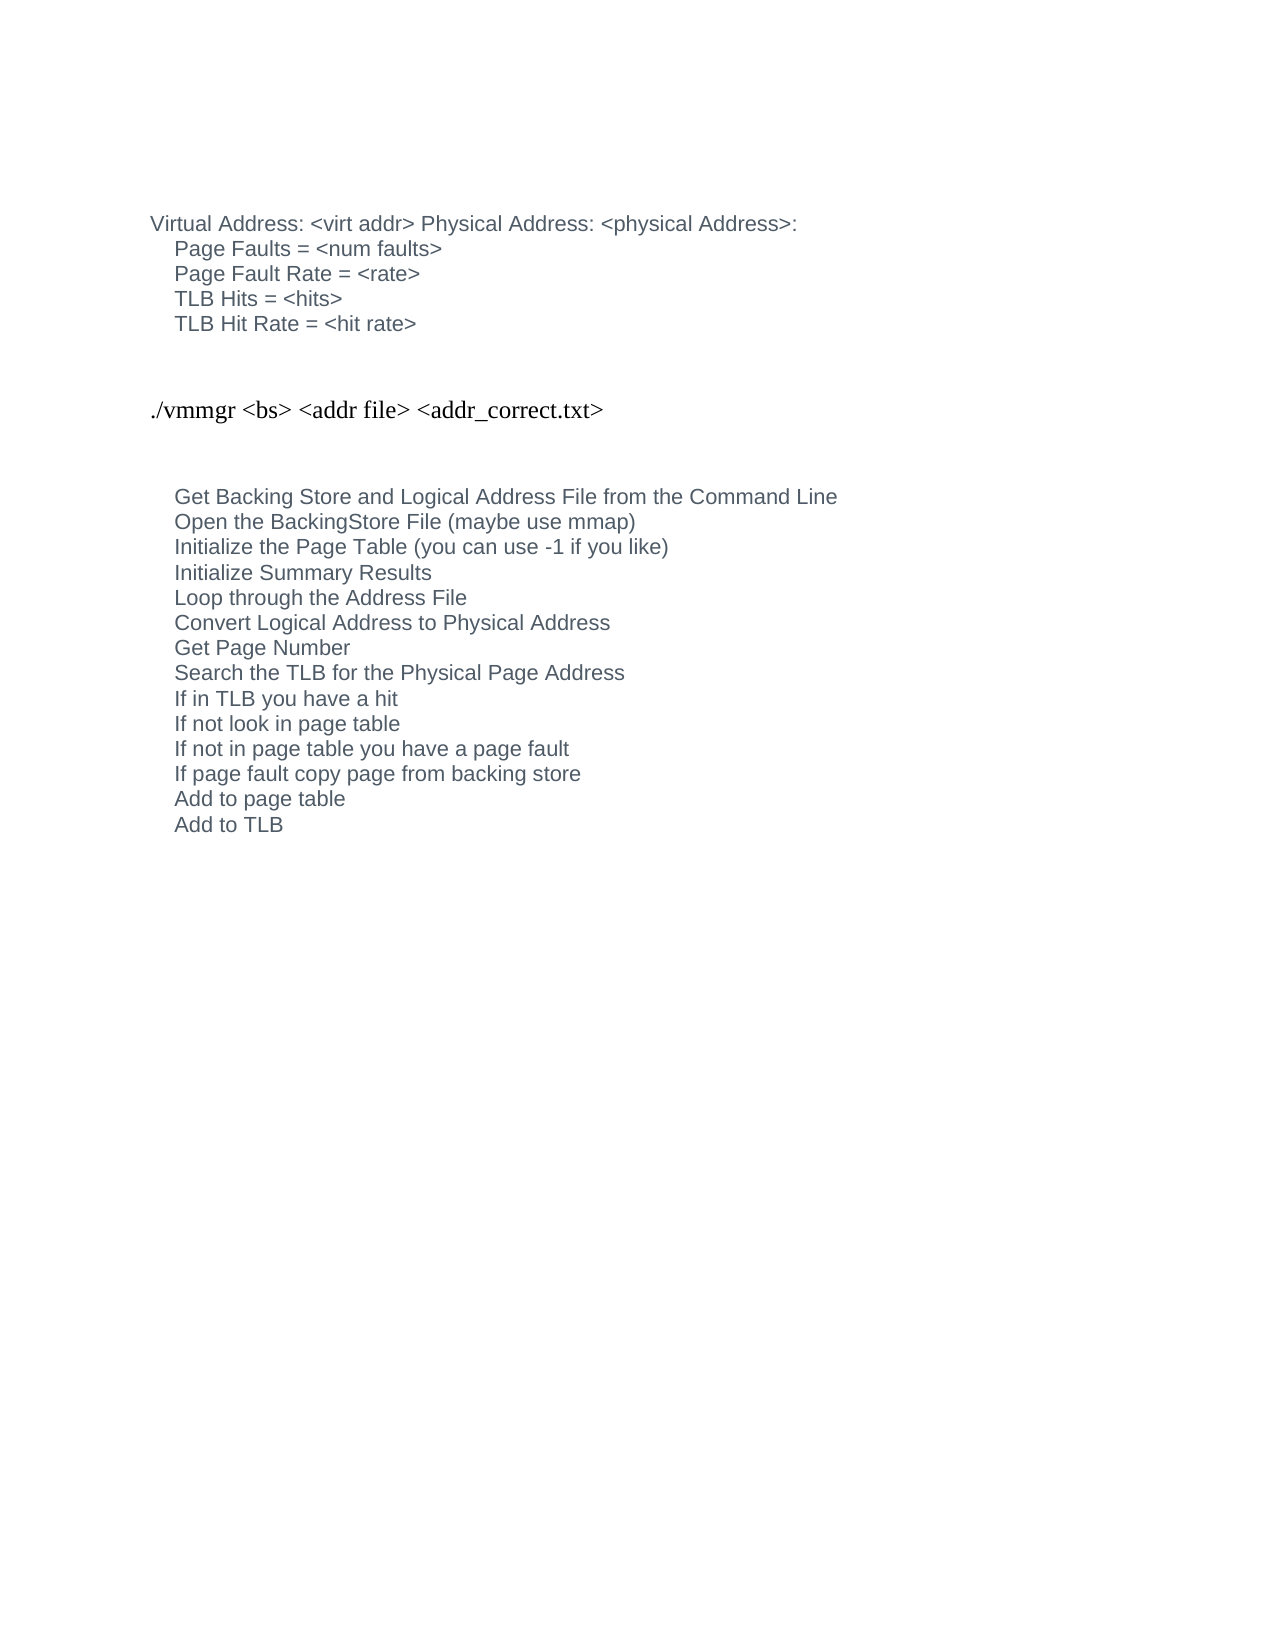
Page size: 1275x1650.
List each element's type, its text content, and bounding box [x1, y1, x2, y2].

text ./vmmgr <bs> <addr file> <addr_correct.txt> [150, 395, 1124, 424]
text Add to page table [150, 786, 1124, 812]
text Add to TLB [150, 812, 1124, 837]
text If not look in page table [150, 711, 1124, 736]
text Loop through the Address File [150, 585, 1124, 610]
text Initialize Summary Results [150, 559, 1124, 585]
text Open the BackingStore File (maybe use mmap) [150, 509, 1124, 534]
text If not in page table you have a page fault [150, 736, 1124, 761]
text Get Backing Store and Logical Address File from the Command Line [150, 484, 1124, 509]
text Page Fault Rate = <rate> [150, 261, 1124, 286]
text TLB Hit Rate = <hit rate> [150, 311, 1124, 337]
text Get Page Number [150, 635, 1124, 660]
text Initialize the Page Table (you can use -1 if you like) [150, 534, 1124, 559]
text Convert Logical Address to Physical Address [150, 610, 1124, 635]
text Page Faults = <num faults> [150, 236, 1124, 261]
text Virtual Address: <virt addr> Physical Address: <physical Address>: [150, 211, 1124, 236]
text TLB Hits = <hits> [150, 286, 1124, 311]
text If in TLB you have a hit [150, 686, 1124, 711]
text If page fault copy page from backing store [150, 761, 1124, 786]
text Search the TLB for the Physical Page Address [150, 660, 1124, 686]
